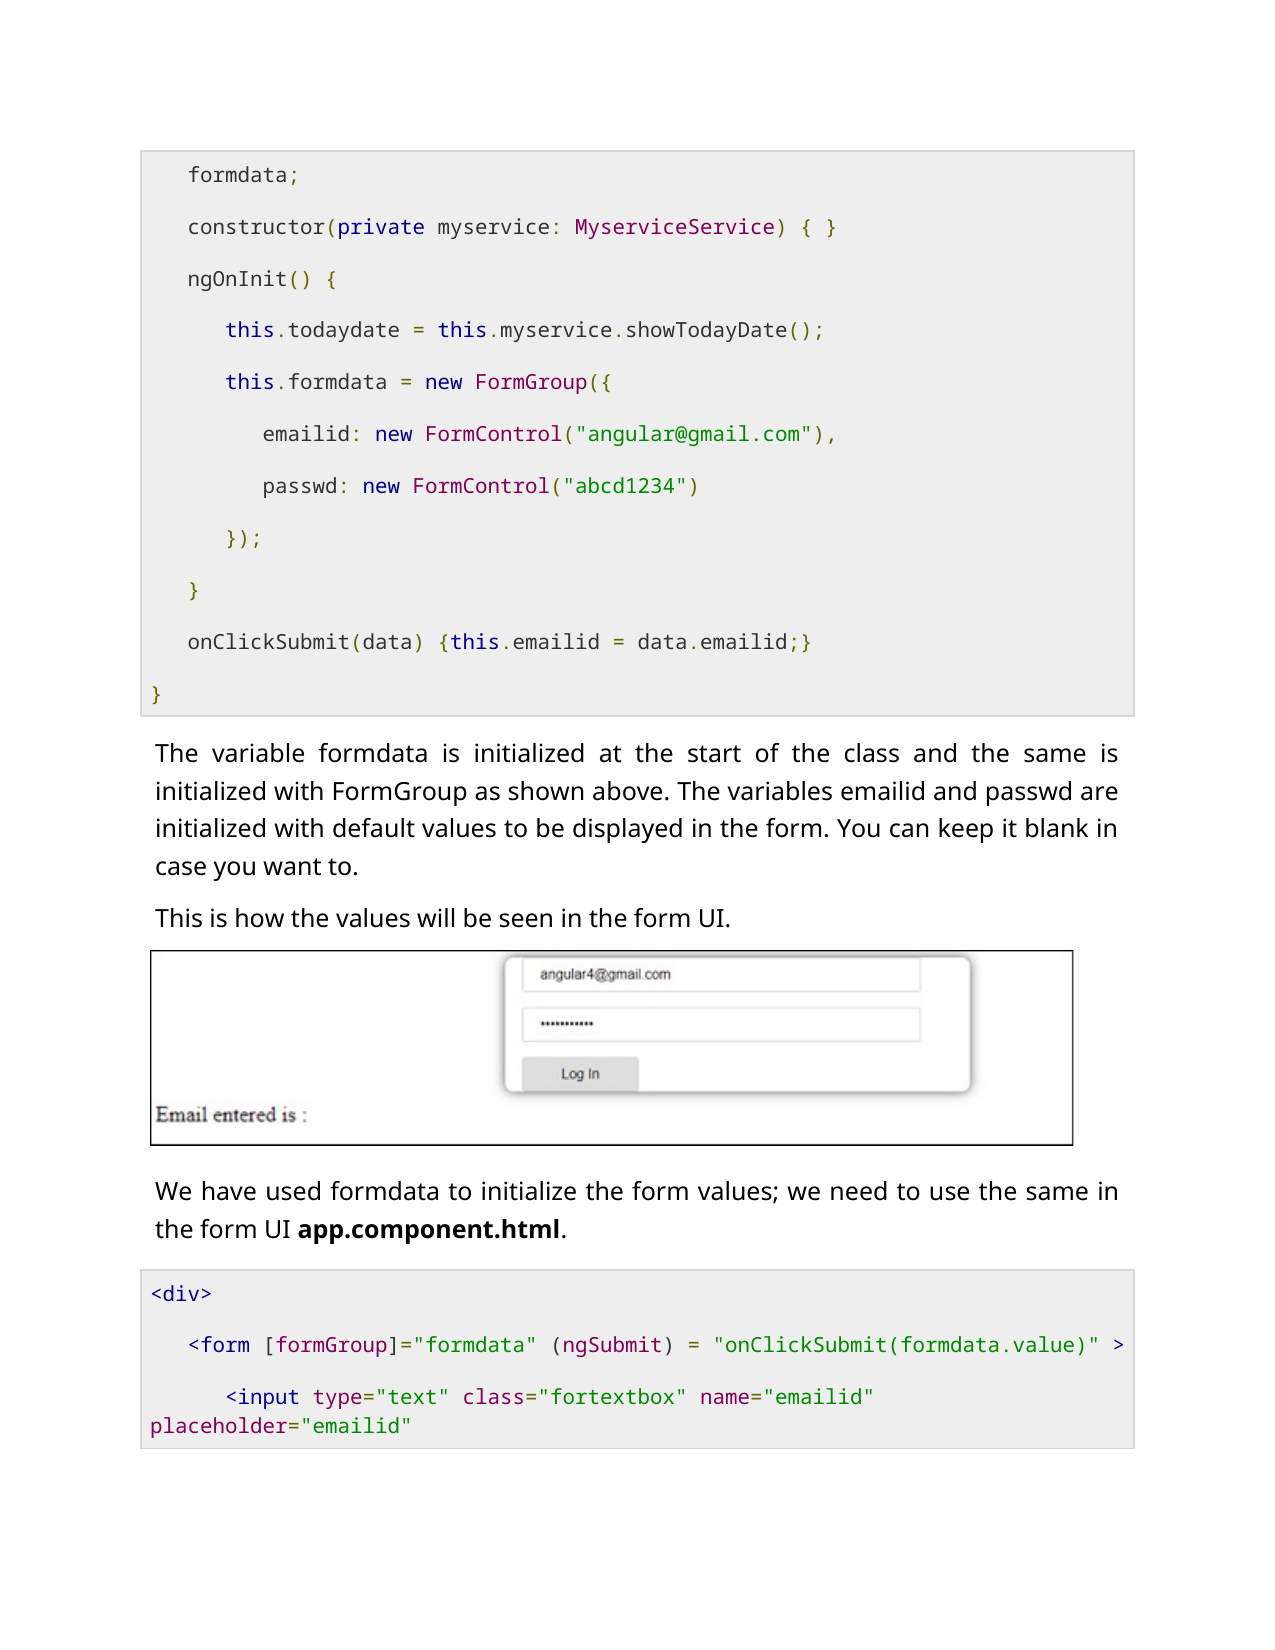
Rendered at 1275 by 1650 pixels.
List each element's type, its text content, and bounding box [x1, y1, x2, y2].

text this.todaydate = this.myservice.showTodayDate(); [142, 306, 1133, 344]
text } [142, 565, 1133, 603]
text }); [142, 513, 1133, 551]
text this.formdata = new FormGroup({ [142, 357, 1133, 396]
text onClickSubmit(data) {this.emailid = data.emailid;} [142, 617, 1133, 655]
picture [150, 950, 1074, 1146]
text <input type="text" class="fortextbox" name="emailid" placeholder="emailid" [142, 1373, 1133, 1448]
text <div> [142, 1271, 1133, 1307]
text formdata; [142, 152, 1133, 188]
text This is how the values will be seen in the form UI. [155, 898, 1120, 935]
text ngOnInit() { [142, 254, 1133, 292]
text <form [formGroup]="formdata" (ngSubmit) = "onClickSubmit(formdata.value)" > [142, 1321, 1133, 1359]
text } [142, 669, 1133, 715]
text We have used formdata to initialize the form values; we need to use the same in the form UI app.component.html. [155, 1170, 1120, 1245]
text The variable formdata is initialized at the start of the class and the same is initialized with FormGroup as shown above. The variables emailid and passwd are initialized with default values to be displayed in the form. You can keep it blank in case you want to. [155, 733, 1120, 883]
text emailid: new FormControl("angular@gmail.com"), [142, 409, 1133, 448]
text constructor(private myservice: MyserviceService) { } [142, 202, 1133, 240]
text passwd: new FormControl("abcd1234") [142, 461, 1133, 499]
